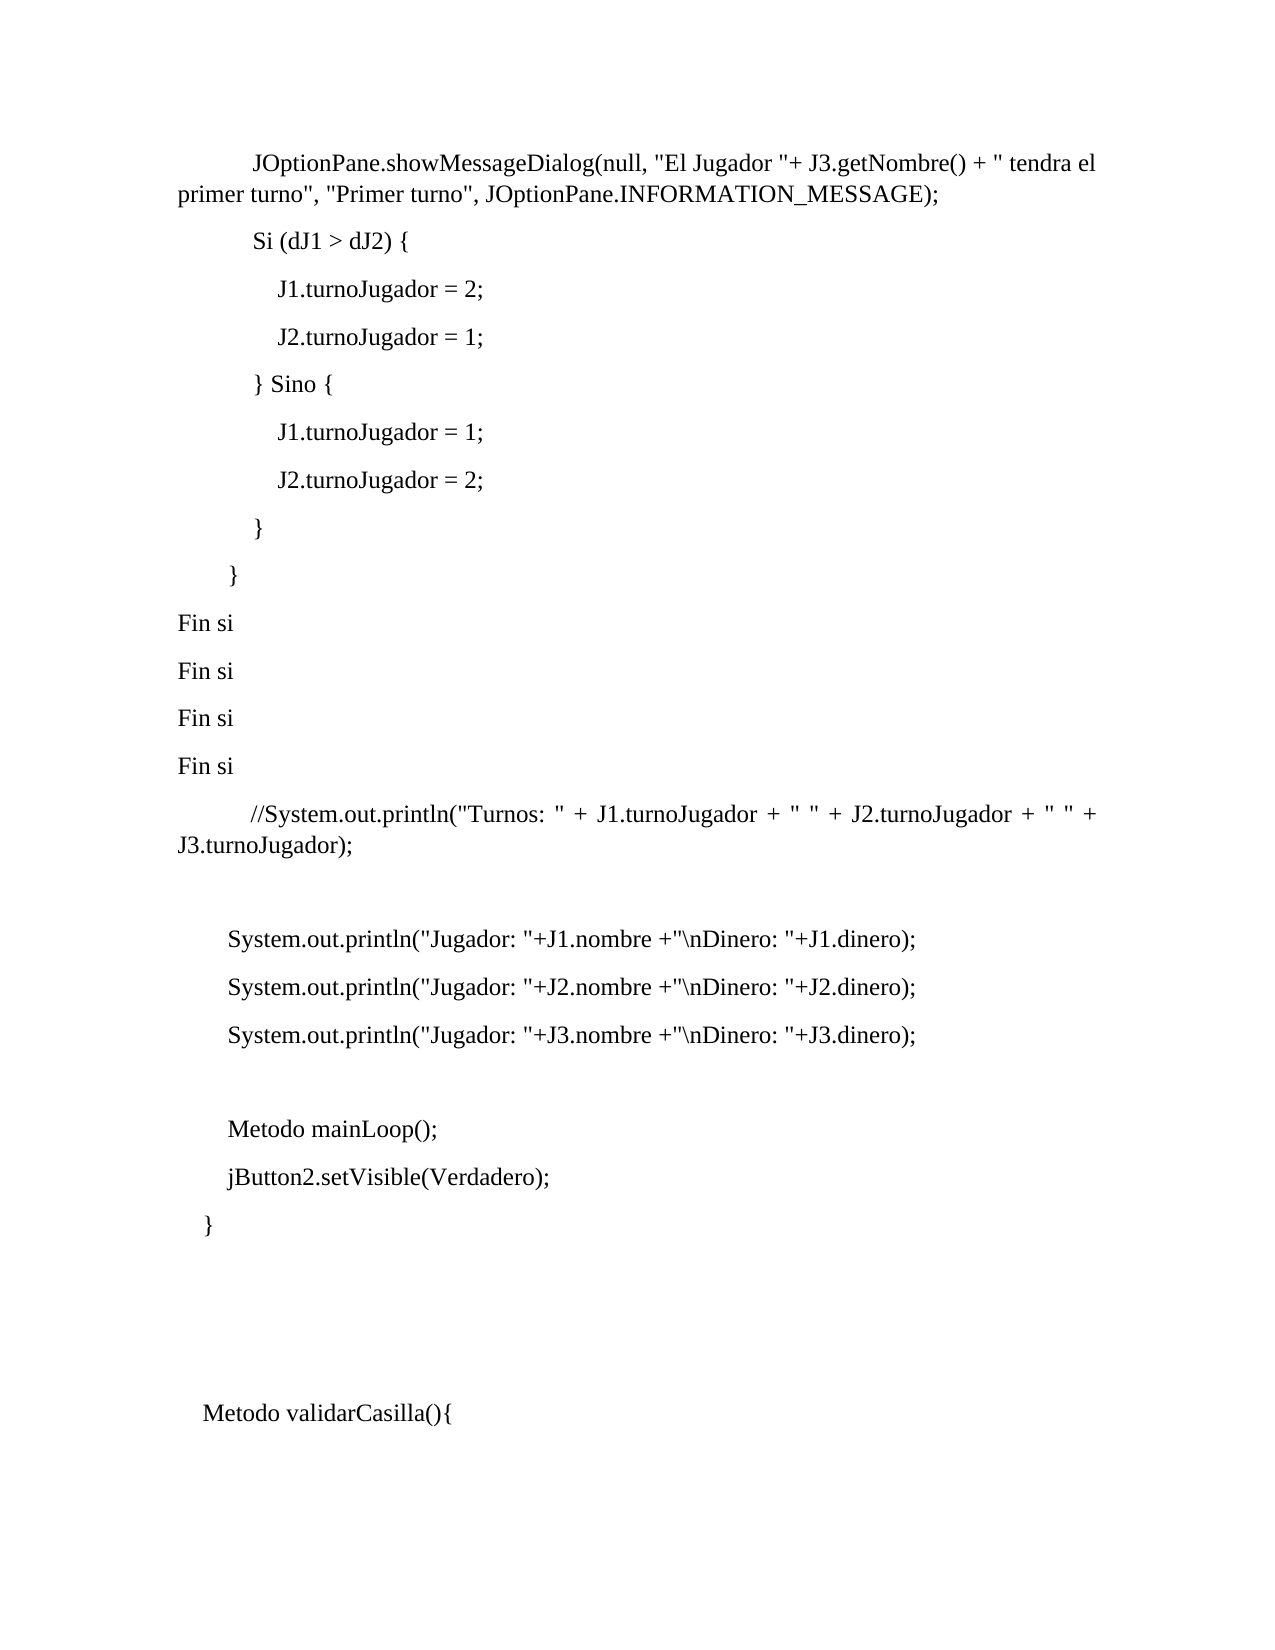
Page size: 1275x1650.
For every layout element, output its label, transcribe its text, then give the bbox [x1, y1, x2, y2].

text //System.out.println("Turnos: " + J1.turnoJugador + " " + J2.turnoJugador + " " + J3.turnoJugador); [177, 799, 1098, 859]
text J1.turnoJugador = 2; [177, 274, 1098, 303]
text jButton2.setVisible(Verdadero); [177, 1162, 1098, 1191]
text Fin si [177, 656, 1098, 684]
text J1.turnoJugador = 1; [177, 417, 1098, 446]
text Fin si [177, 608, 1098, 637]
text } [177, 560, 1098, 589]
text } [177, 1210, 1098, 1239]
text } [177, 513, 1098, 541]
text Si (dJ1 > dJ2) { [177, 226, 1098, 255]
text JOptionPane.showMessageDialog(null, "El Jugador "+ J3.getNombre() + " tendra el primer turno", "Primer turno", JOptionPane.INFORMATION_MESSAGE); [177, 148, 1098, 207]
text Fin si [177, 703, 1098, 732]
text System.out.println("Jugador: "+J3.nombre +"\nDinero: "+J3.dinero); [177, 1020, 1098, 1049]
text System.out.println("Jugador: "+J1.nombre +"\nDinero: "+J1.dinero); [177, 924, 1098, 953]
text J2.turnoJugador = 2; [177, 465, 1098, 494]
text Metodo mainLoop(); [177, 1114, 1098, 1143]
text Fin si [177, 751, 1098, 780]
text } Sino { [177, 369, 1098, 398]
text System.out.println("Jugador: "+J2.nombre +"\nDinero: "+J2.dinero); [177, 972, 1098, 1001]
text Metodo validarCasilla(){ [177, 1398, 1098, 1427]
text J2.turnoJugador = 1; [177, 322, 1098, 351]
